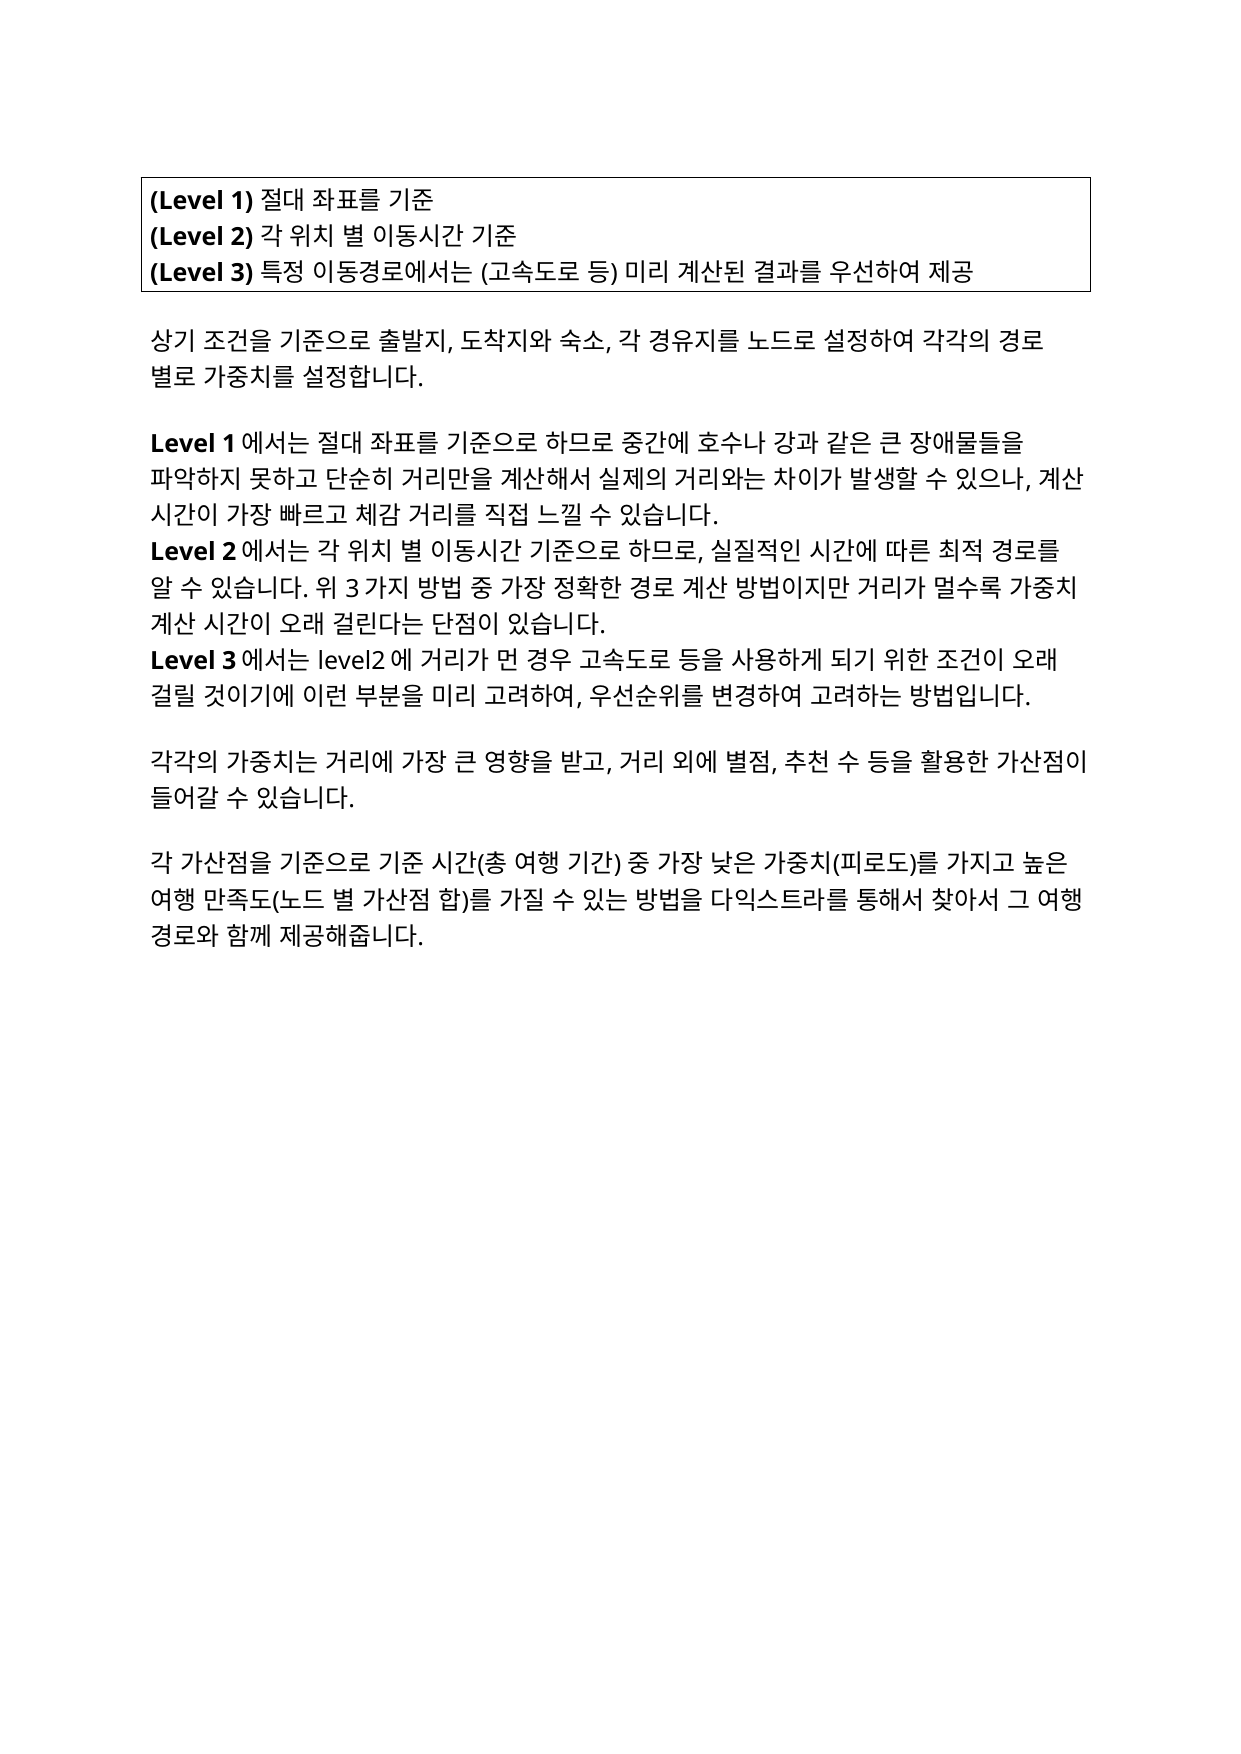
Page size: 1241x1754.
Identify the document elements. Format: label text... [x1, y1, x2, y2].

text 상기 조건을 기준으로 출발지, 도착지와 숙소, 각 경유지를 노드로 설정하여 각각의 경로 별로 가중치를 설정합니다. [150, 321, 1090, 394]
text 각 가산점을 기준으로 기준 시간(총 여행 기간) 중 가장 낮은 가중치(피로도)를 가지고 높은 여행 만족도(노드 별 가산점 합)를 가질 수 있는 방법을 다익스트라를 통해서 찾아서 그 여행 경로와 함께 제공해줍니다. [150, 844, 1090, 953]
text (Level 1) 절대 좌표를 기준 (Level 2) 각 위치 별 이동시간 기준 (Level 3) 특정 이동경로에서는 (고속도로 등) 미리 계산된 결과를 우선하여 제공 [142, 178, 1090, 291]
text Level 1에서는 절대 좌표를 기준으로 하므로 중간에 호수나 강과 같은 큰 장애물들을 파악하지 못하고 단순히 거리만을 계산해서 실제의 거리와는 차이가 발생할 수 있으나, 계산 시간이 가장 빠르고 체감 거리를 직접 느낄 수 있습니다. Level 2에서는 각 위치 별 이동시간 기준으로 하므로, 실질적인 시간에 따른 최적 경로를 알 수 있습니다. 위 3가지 방법 중 가장 정확한 경로 계산 방법이지만 거리가 멀수록 가중치 계산 시간이 오래 걸린다는 단점이 있습니다. Level 3에서는 level2에 거리가 먼 경우 고속도로 등을 사용하게 되기 위한 조건이 오래 걸릴 것이기에 이런 부분을 미리 고려하여, 우선순위를 변경하여 고려하는 방법입니다. [150, 423, 1090, 713]
text 각각의 가중치는 거리에 가장 큰 영향을 받고, 거리 외에 별점, 추천 수 등을 활용한 가산점이 들어갈 수 있습니다. [150, 742, 1090, 815]
